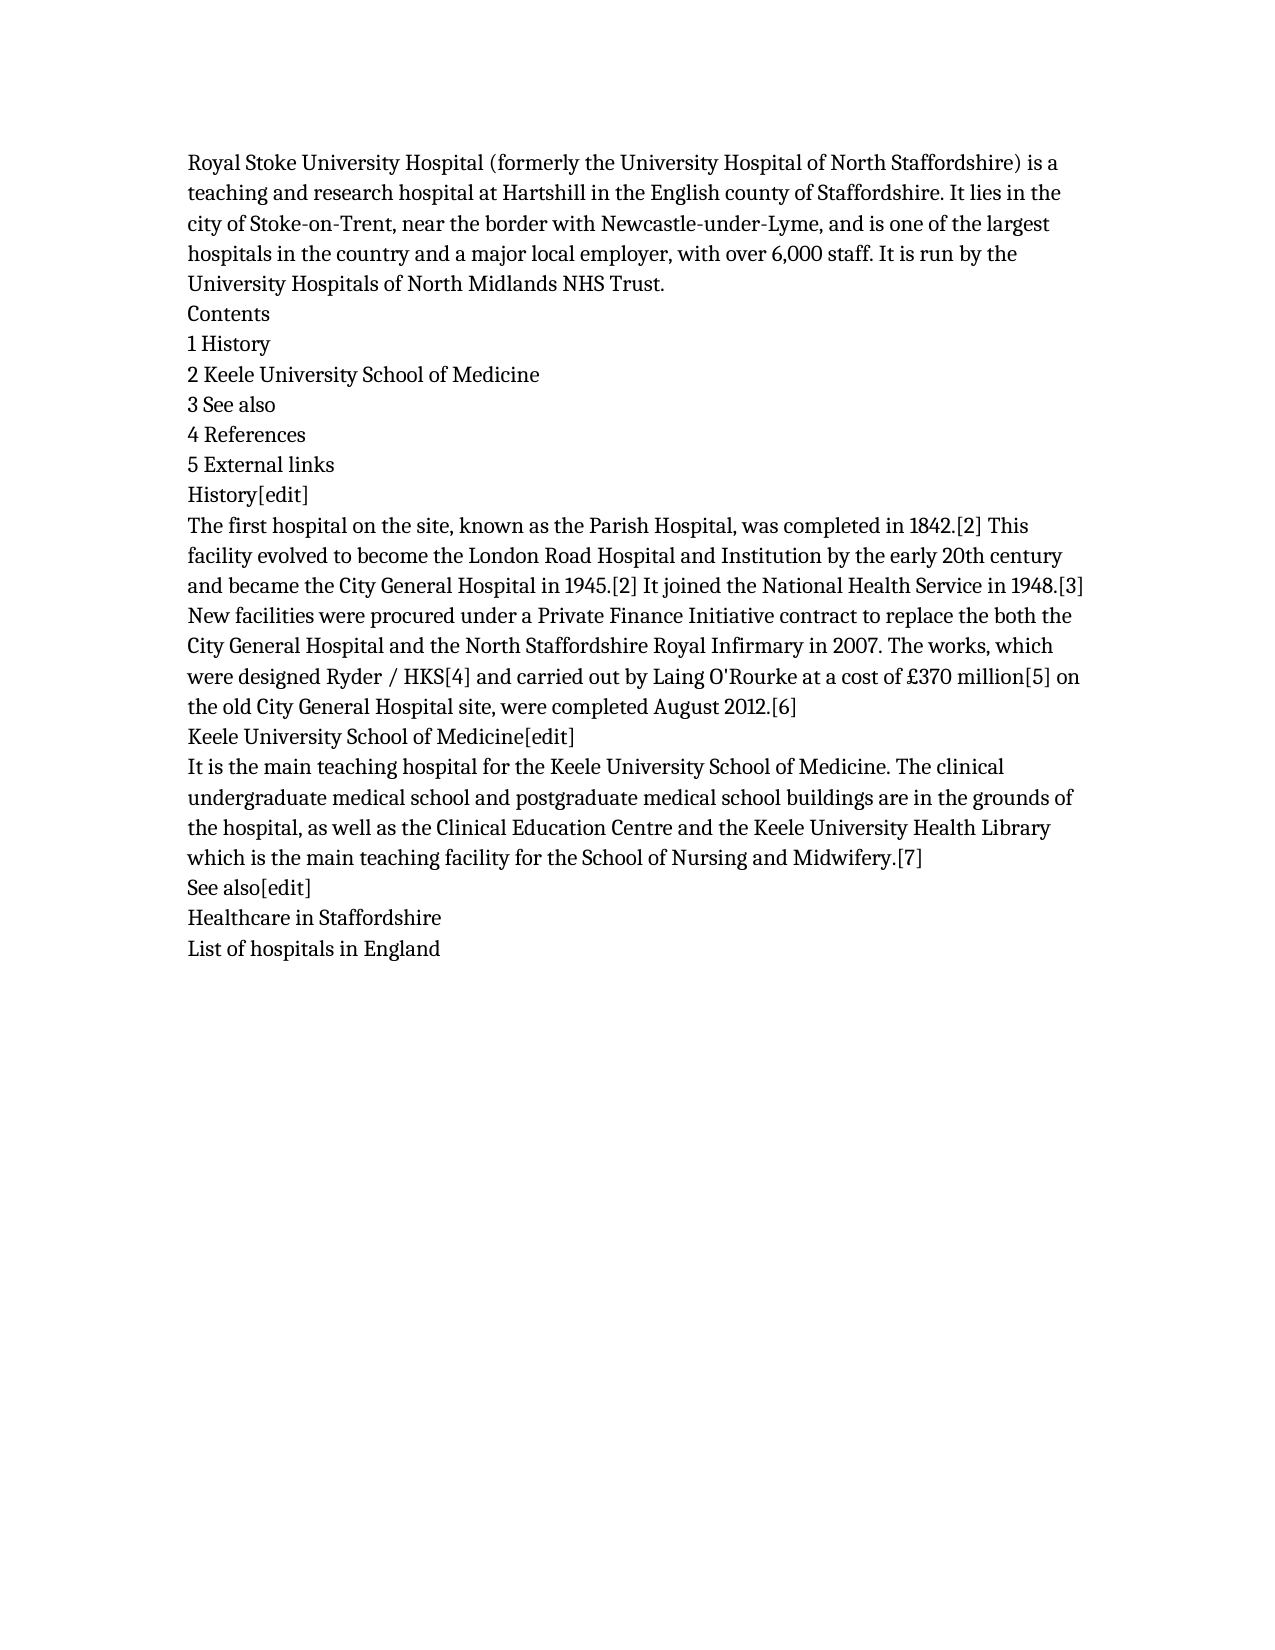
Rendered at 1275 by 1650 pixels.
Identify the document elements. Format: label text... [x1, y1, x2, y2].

text Royal Stoke University Hospital (formerly the University Hospital of North Staffordshire) is a teaching and research hospital at Hartshill in the English county of Staffordshire. It lies in the city of Stoke-on-Trent, near the border with Newcastle-under-Lyme, and is one of the largest hospitals in the country and a major local employer, with over 6,000 staff. It is run by the University Hospitals of North Midlands NHS Trust. Contents 1 History 2 Keele University School of Medicine 3 See also 4 References 5 External links History[edit] The first hospital on the site, known as the Parish Hospital, was completed in 1842.[2] This facility evolved to become the London Road Hospital and Institution by the early 20th century and became the City General Hospital in 1945.[2] It joined the National Health Service in 1948.[3] New facilities were procured under a Private Finance Initiative contract to replace the both the City General Hospital and the North Staffordshire Royal Infirmary in 2007. The works, which were designed Ryder / HKS[4] and carried out by Laing O'Rourke at a cost of £370 million[5] on the old City General Hospital site, were completed August 2012.[6] Keele University School of Medicine[edit] It is the main teaching hospital for the Keele University School of Medicine. The clinical undergraduate medical school and postgraduate medical school buildings are in the grounds of the hospital, as well as the Clinical Education Centre and the Keele University Health Library which is the main teaching facility for the School of Nursing and Midwifery.[7] See also[edit] Healthcare in Staffordshire List of hospitals in England [187, 150, 1087, 962]
